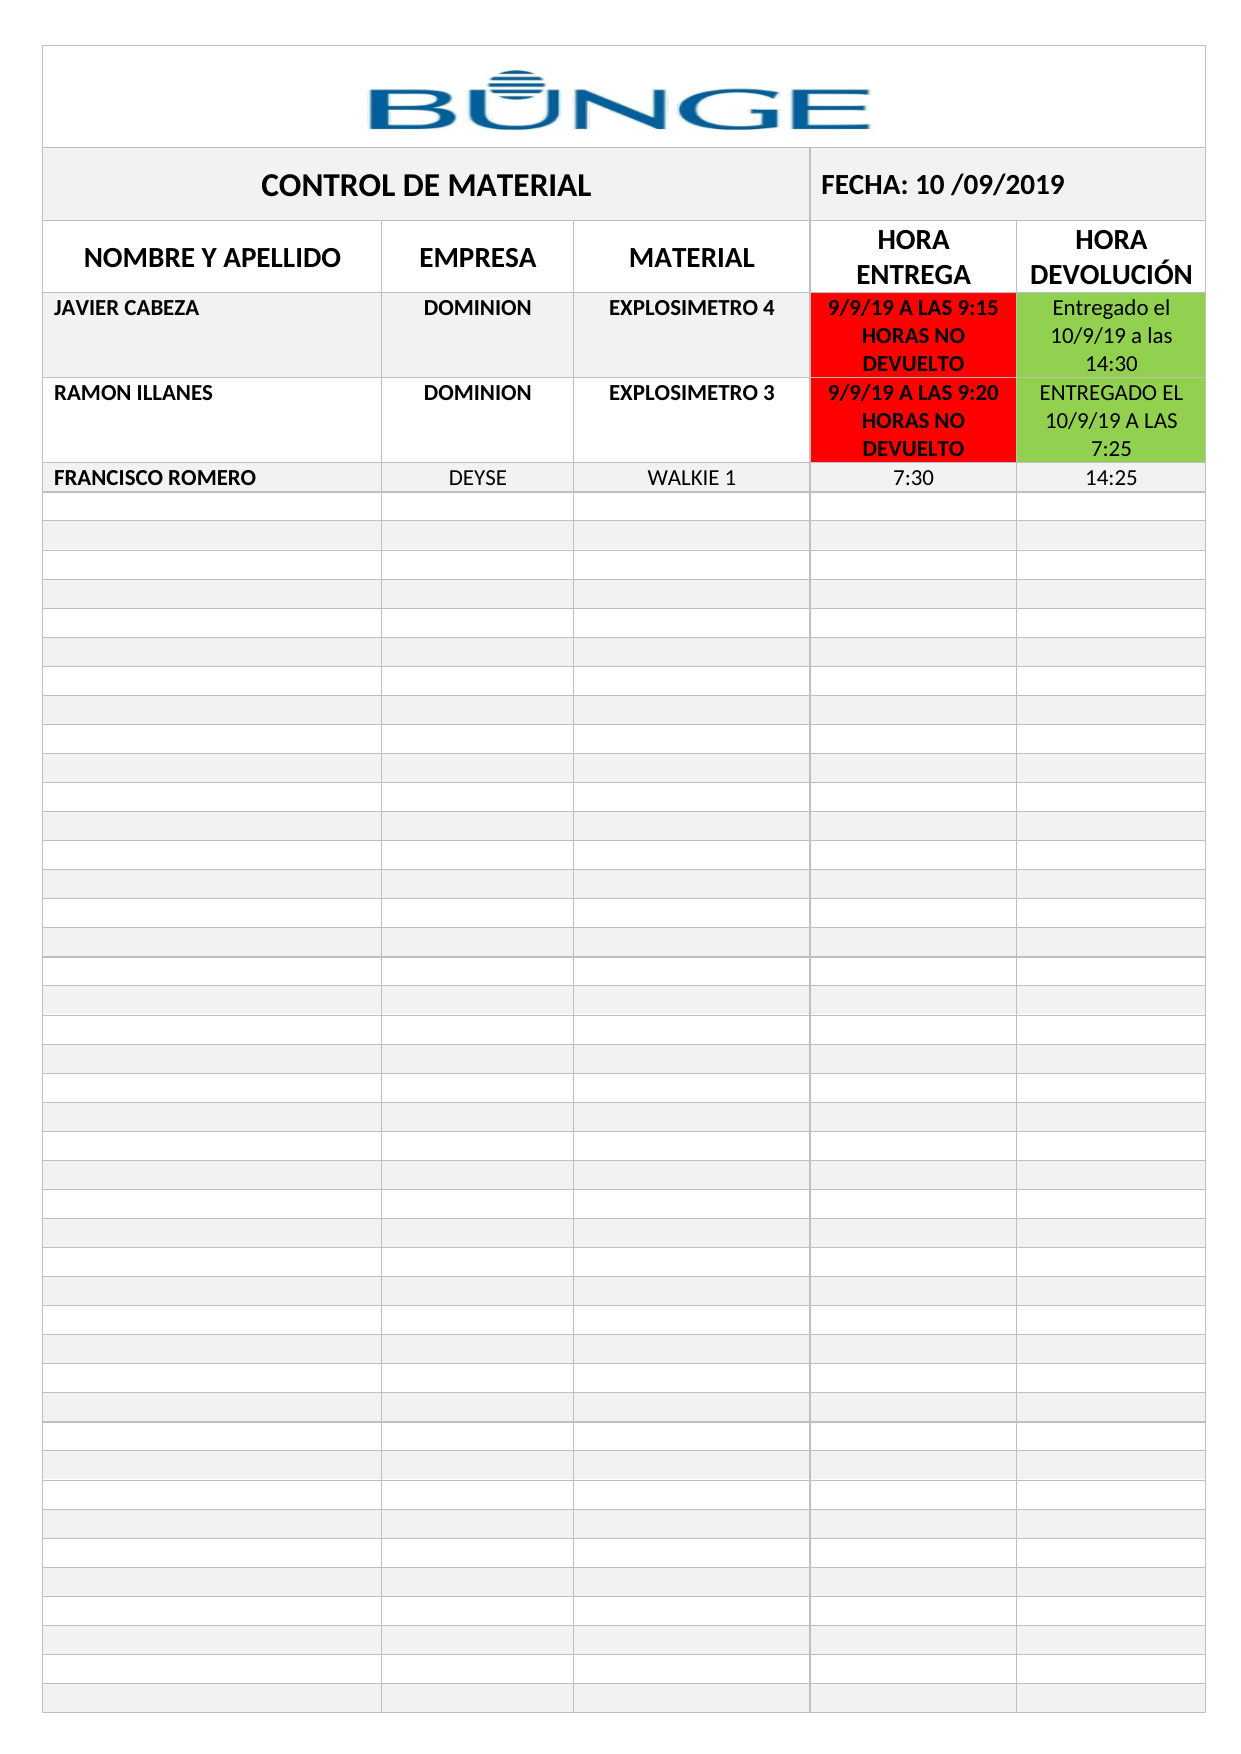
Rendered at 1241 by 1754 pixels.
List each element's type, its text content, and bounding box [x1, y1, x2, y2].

table_cell [1017, 1335, 1205, 1363]
table_cell [382, 1684, 573, 1712]
table_cell [1017, 958, 1205, 985]
table_cell [1017, 696, 1205, 724]
table_cell [811, 1393, 1016, 1421]
table_cell [43, 1510, 381, 1538]
table_cell [43, 1161, 381, 1189]
table_cell [811, 1335, 1016, 1363]
table_cell [43, 1597, 381, 1625]
table_cell [811, 609, 1016, 637]
table_cell [382, 1132, 573, 1160]
table_cell [1017, 1190, 1205, 1218]
table_cell [811, 1539, 1016, 1567]
table_cell [1017, 609, 1205, 637]
table_cell [382, 958, 573, 985]
table_cell [574, 986, 809, 1014]
table_cell [811, 521, 1016, 549]
table_cell [382, 696, 573, 724]
table_cell [1017, 1451, 1205, 1479]
table_cell [1017, 1132, 1205, 1160]
table_cell 14:25 [1017, 463, 1205, 491]
table_cell [574, 1393, 809, 1421]
table_cell DOMINION [382, 293, 573, 377]
table_cell [811, 1074, 1016, 1102]
table_cell [43, 1219, 381, 1247]
table_cell [811, 986, 1016, 1014]
table_cell [1017, 1393, 1205, 1421]
table_cell [1017, 1568, 1205, 1596]
table_cell [1017, 667, 1205, 695]
table_cell [382, 1248, 573, 1276]
table_cell [574, 1684, 809, 1712]
table_cell [43, 928, 381, 956]
table_cell [43, 1626, 381, 1654]
table_cell [811, 1423, 1016, 1450]
table_cell 9/9/19 A LAS 9:15 HORAS NO DEVUELTO [811, 293, 1016, 377]
table_cell [574, 754, 809, 782]
table_cell [811, 1626, 1016, 1654]
table_cell [43, 1306, 381, 1334]
table_cell [43, 1016, 381, 1043]
table_cell [43, 1481, 381, 1508]
table_cell [1017, 1016, 1205, 1043]
table_cell [1017, 986, 1205, 1014]
picture [362, 61, 877, 139]
table_cell [382, 638, 573, 666]
table_cell [811, 1597, 1016, 1625]
table_cell Entregado el 10/9/19 a las 14:30 [1017, 293, 1205, 377]
table_cell [382, 1451, 573, 1479]
table_cell [574, 1306, 809, 1334]
table_cell [43, 1103, 381, 1131]
table_cell [43, 986, 381, 1014]
table_cell [43, 958, 381, 985]
table_cell [43, 1045, 381, 1073]
table_cell [1017, 1219, 1205, 1247]
table_cell [811, 1161, 1016, 1189]
table_cell [1017, 1248, 1205, 1276]
table_cell [1017, 783, 1205, 811]
table_cell [574, 958, 809, 985]
table_cell [382, 1597, 573, 1625]
table_cell [382, 1016, 573, 1043]
table_cell [811, 899, 1016, 927]
table_cell [811, 1510, 1016, 1538]
table_cell [574, 667, 809, 695]
table_cell HORA ENTREGA [811, 221, 1016, 292]
table_cell [574, 1074, 809, 1102]
table_cell [574, 521, 809, 549]
table_cell [811, 783, 1016, 811]
table_cell [574, 1451, 809, 1479]
table_cell [1017, 754, 1205, 782]
table_cell FRANCISCO ROMERO [43, 463, 381, 491]
table_cell [382, 1306, 573, 1334]
table_cell [811, 1684, 1016, 1712]
table_cell JAVIER CABEZA [43, 293, 381, 377]
table_cell [382, 754, 573, 782]
table_cell [382, 783, 573, 811]
table_cell [574, 638, 809, 666]
table_cell [811, 958, 1016, 985]
table_cell [382, 1045, 573, 1073]
table_cell 9/9/19 A LAS 9:20 HORAS NO DEVUELTO [811, 378, 1016, 462]
table_cell [43, 1451, 381, 1479]
table_cell [382, 609, 573, 637]
table_cell [811, 1568, 1016, 1596]
table_cell [382, 1626, 573, 1654]
table_cell [1017, 725, 1205, 753]
table_cell [574, 1190, 809, 1218]
table_cell [1017, 1539, 1205, 1567]
table_cell EMPRESA [382, 221, 573, 292]
table_cell [811, 754, 1016, 782]
table_cell [1017, 899, 1205, 927]
table_cell [574, 1597, 809, 1625]
table_cell [811, 1306, 1016, 1334]
table_cell [43, 1423, 381, 1450]
table_cell ENTREGADO EL 10/9/19 A LAS 7:25 [1017, 378, 1205, 462]
table_cell [574, 1510, 809, 1538]
table_cell [382, 725, 573, 753]
table_cell [574, 1161, 809, 1189]
table_cell [574, 928, 809, 956]
table_cell [382, 1655, 573, 1683]
table_cell [811, 580, 1016, 608]
table_cell [43, 754, 381, 782]
table_cell [811, 1481, 1016, 1508]
table_cell [574, 1248, 809, 1276]
table_cell [382, 1568, 573, 1596]
table_cell [43, 521, 381, 549]
table_cell [382, 928, 573, 956]
table_cell DOMINION [382, 378, 573, 462]
table_cell [382, 1510, 573, 1538]
table_cell [43, 1335, 381, 1363]
table_cell [574, 1423, 809, 1450]
table_cell [382, 1481, 573, 1508]
table_cell EXPLOSIMETRO 4 [574, 293, 809, 377]
table_cell [1017, 1655, 1205, 1683]
table_cell [43, 1684, 381, 1712]
table_cell [574, 1655, 809, 1683]
table_cell [1017, 1364, 1205, 1392]
table_cell [811, 493, 1016, 520]
table_cell [382, 1277, 573, 1305]
table_cell [1017, 1074, 1205, 1102]
table_cell [43, 841, 381, 869]
table_cell [43, 696, 381, 724]
table_cell [382, 667, 573, 695]
table_cell [43, 551, 381, 578]
table_cell [574, 609, 809, 637]
table_cell DEYSE [382, 463, 573, 491]
table_cell [382, 551, 573, 578]
table_cell [574, 899, 809, 927]
table_cell [811, 667, 1016, 695]
table_cell [811, 928, 1016, 956]
table_cell [574, 1335, 809, 1363]
table_cell [382, 1539, 573, 1567]
table_cell [811, 1219, 1016, 1247]
table_cell [43, 1190, 381, 1218]
table_cell [382, 1074, 573, 1102]
table_cell [574, 580, 809, 608]
table_cell [43, 609, 381, 637]
table_cell [811, 1190, 1016, 1218]
table_cell [574, 725, 809, 753]
table_cell [43, 1568, 381, 1596]
table_cell [811, 725, 1016, 753]
table_cell [382, 1219, 573, 1247]
table_cell [574, 1568, 809, 1596]
table_cell [1017, 928, 1205, 956]
table_cell [574, 1045, 809, 1073]
table_cell [574, 870, 809, 898]
table_cell [1017, 580, 1205, 608]
table_cell [574, 1219, 809, 1247]
table_cell [43, 783, 381, 811]
table_cell EXPLOSIMETRO 3 [574, 378, 809, 462]
table_cell [382, 1364, 573, 1392]
table_cell [574, 783, 809, 811]
table_cell [43, 667, 381, 695]
table_cell [574, 551, 809, 578]
table_cell [43, 493, 381, 520]
table_cell [811, 1016, 1016, 1043]
table_cell [1017, 1045, 1205, 1073]
table_cell [43, 580, 381, 608]
table_cell [574, 1132, 809, 1160]
table_cell [574, 1364, 809, 1392]
table_cell [1017, 551, 1205, 578]
table_cell [43, 1248, 381, 1276]
table_cell [43, 1132, 381, 1160]
table_cell FECHA: 10 /09/2019 [811, 148, 1205, 220]
table_cell [382, 521, 573, 549]
table_cell RAMON ILLANES [43, 378, 381, 462]
table_cell [1017, 493, 1205, 520]
table_cell [382, 1161, 573, 1189]
table_cell [43, 1277, 381, 1305]
table_cell [43, 1074, 381, 1102]
table_cell [43, 1364, 381, 1392]
table_cell [1017, 1161, 1205, 1189]
table_cell [382, 1335, 573, 1363]
table_header [43, 46, 1205, 147]
table_cell [574, 812, 809, 840]
table_cell NOMBRE Y APELLIDO [43, 221, 381, 292]
table_cell WALKIE 1 [574, 463, 809, 491]
table_cell [811, 1277, 1016, 1305]
table_cell [1017, 1277, 1205, 1305]
table_cell [574, 1481, 809, 1508]
table_cell [382, 1103, 573, 1131]
table_cell [43, 812, 381, 840]
table_cell [811, 1248, 1016, 1276]
table_cell [574, 696, 809, 724]
table_cell [43, 638, 381, 666]
table_cell [574, 841, 809, 869]
table_cell [382, 1190, 573, 1218]
table_cell [811, 1132, 1016, 1160]
table_cell [574, 1277, 809, 1305]
table_cell [382, 493, 573, 520]
table_cell [811, 841, 1016, 869]
table_cell [574, 1103, 809, 1131]
table_cell [811, 1103, 1016, 1131]
table_cell [811, 696, 1016, 724]
table_cell [811, 1045, 1016, 1073]
table_cell [43, 1539, 381, 1567]
table_cell [43, 1393, 381, 1421]
table_cell [811, 551, 1016, 578]
table_cell [1017, 1481, 1205, 1508]
table_cell MATERIAL [574, 221, 809, 292]
table_cell [1017, 1510, 1205, 1538]
table_cell [382, 899, 573, 927]
table_cell 7:30 [811, 463, 1016, 491]
table_cell HORA DEVOLUCIÓN [1017, 221, 1205, 292]
table_cell [574, 493, 809, 520]
table_cell [43, 899, 381, 927]
table_cell [382, 812, 573, 840]
table_cell [1017, 1684, 1205, 1712]
table_cell [811, 1451, 1016, 1479]
table_cell [1017, 870, 1205, 898]
table_cell [811, 870, 1016, 898]
table_cell [382, 580, 573, 608]
table_cell [382, 986, 573, 1014]
table_cell [1017, 1306, 1205, 1334]
table_cell [382, 1423, 573, 1450]
table_cell [382, 841, 573, 869]
table_cell [1017, 1103, 1205, 1131]
table_cell [574, 1626, 809, 1654]
table_cell [43, 1655, 381, 1683]
table_cell [1017, 812, 1205, 840]
table_cell [1017, 521, 1205, 549]
table_cell [1017, 638, 1205, 666]
table_cell [574, 1539, 809, 1567]
table_cell [574, 1016, 809, 1043]
table_cell CONTROL DE MATERIAL [43, 148, 809, 220]
table_cell [811, 1364, 1016, 1392]
table_cell [811, 638, 1016, 666]
table_cell [1017, 841, 1205, 869]
table_cell [1017, 1597, 1205, 1625]
table_cell [1017, 1626, 1205, 1654]
table_cell [43, 725, 381, 753]
table_cell [811, 812, 1016, 840]
table_cell [382, 870, 573, 898]
table_cell [1017, 1423, 1205, 1450]
table_cell [811, 1655, 1016, 1683]
table_cell [382, 1393, 573, 1421]
table_cell [43, 870, 381, 898]
